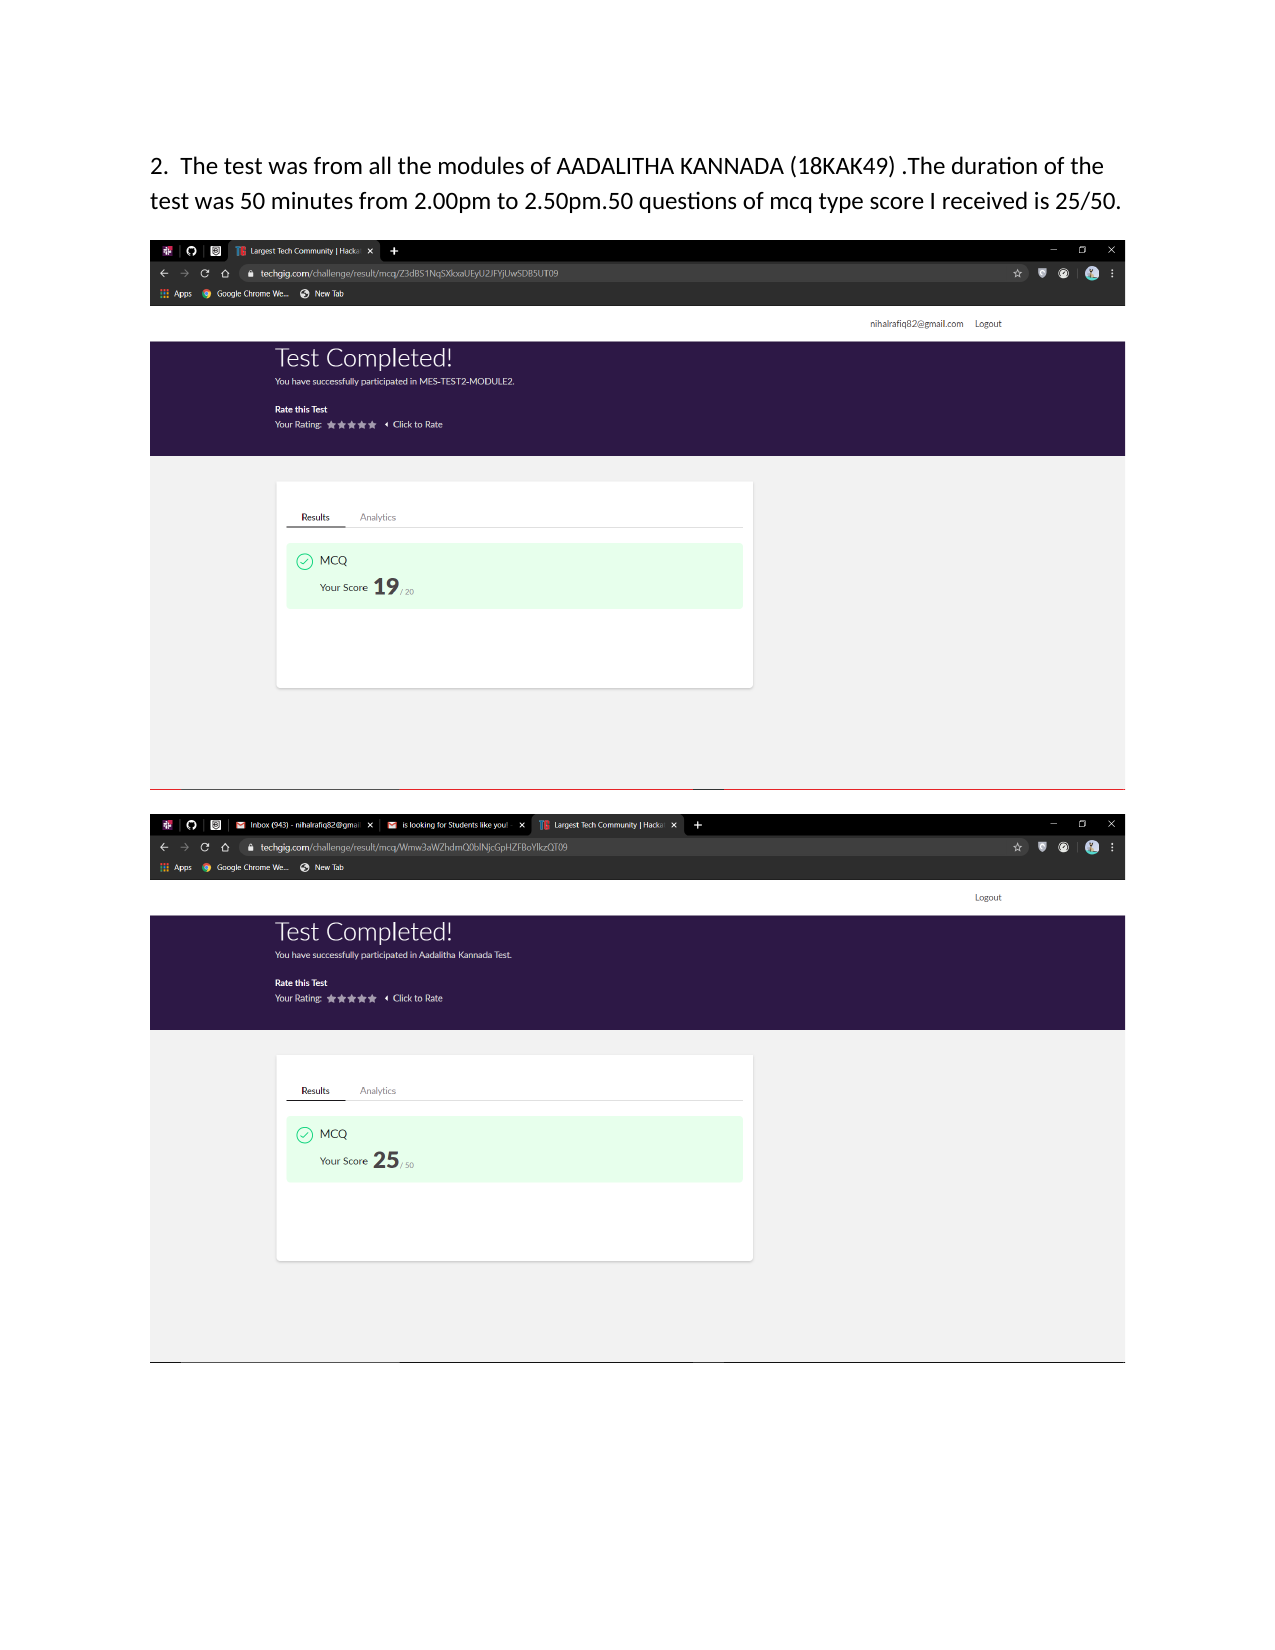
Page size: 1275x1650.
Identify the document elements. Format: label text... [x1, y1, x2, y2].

picture [150, 240, 1125, 790]
text 2. The test was from all the modules of AADALITHA KANNADA (18KAK49) .The duration of the test was 50 minutes from 2.00pm to 2.50pm.50 questions of mcq type score I received is 25/50. [150, 150, 1125, 216]
picture [150, 814, 1125, 1363]
